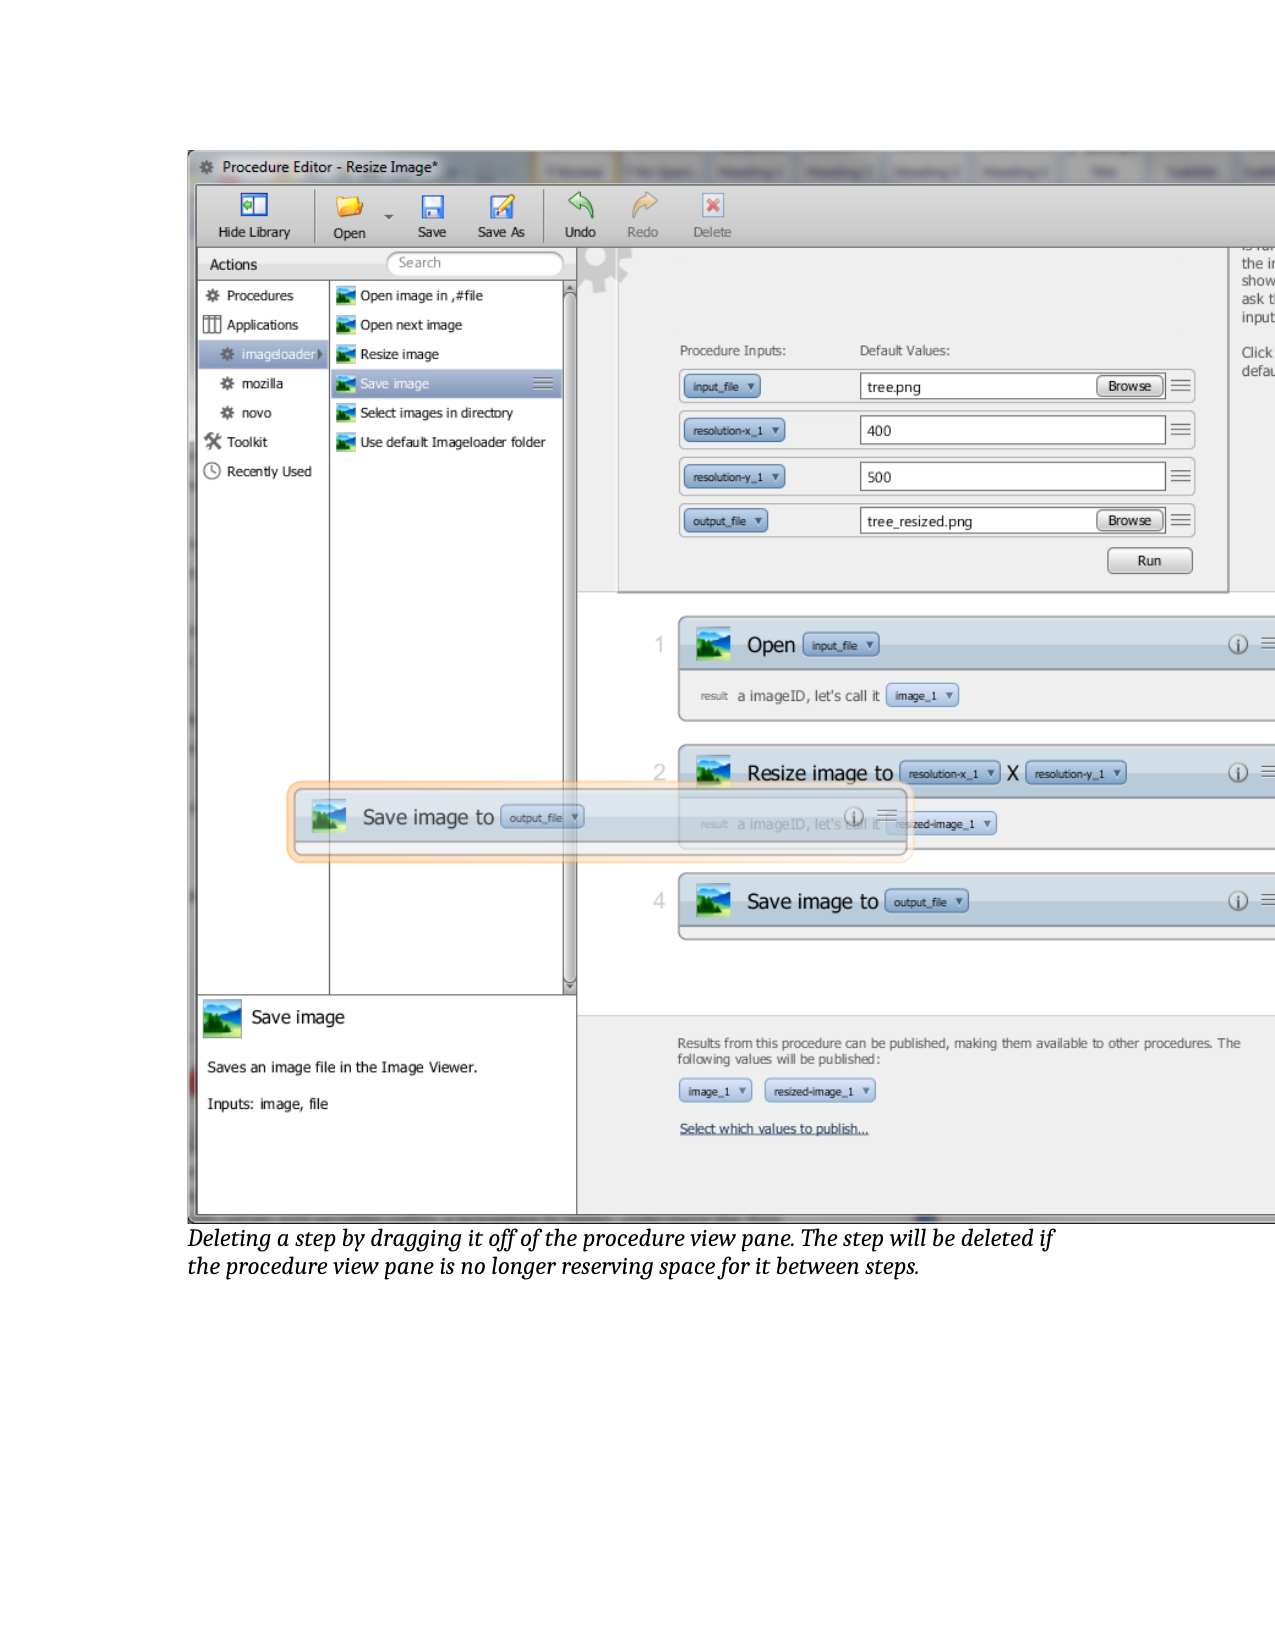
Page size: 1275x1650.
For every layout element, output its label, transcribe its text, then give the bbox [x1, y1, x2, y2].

picture [187, 150, 1275, 1224]
text Deleting a step by dragging it off of the procedure view pane. The step will be deleted if the procedure view pane is no longer reserving space for it between steps. [187, 1224, 1087, 1281]
